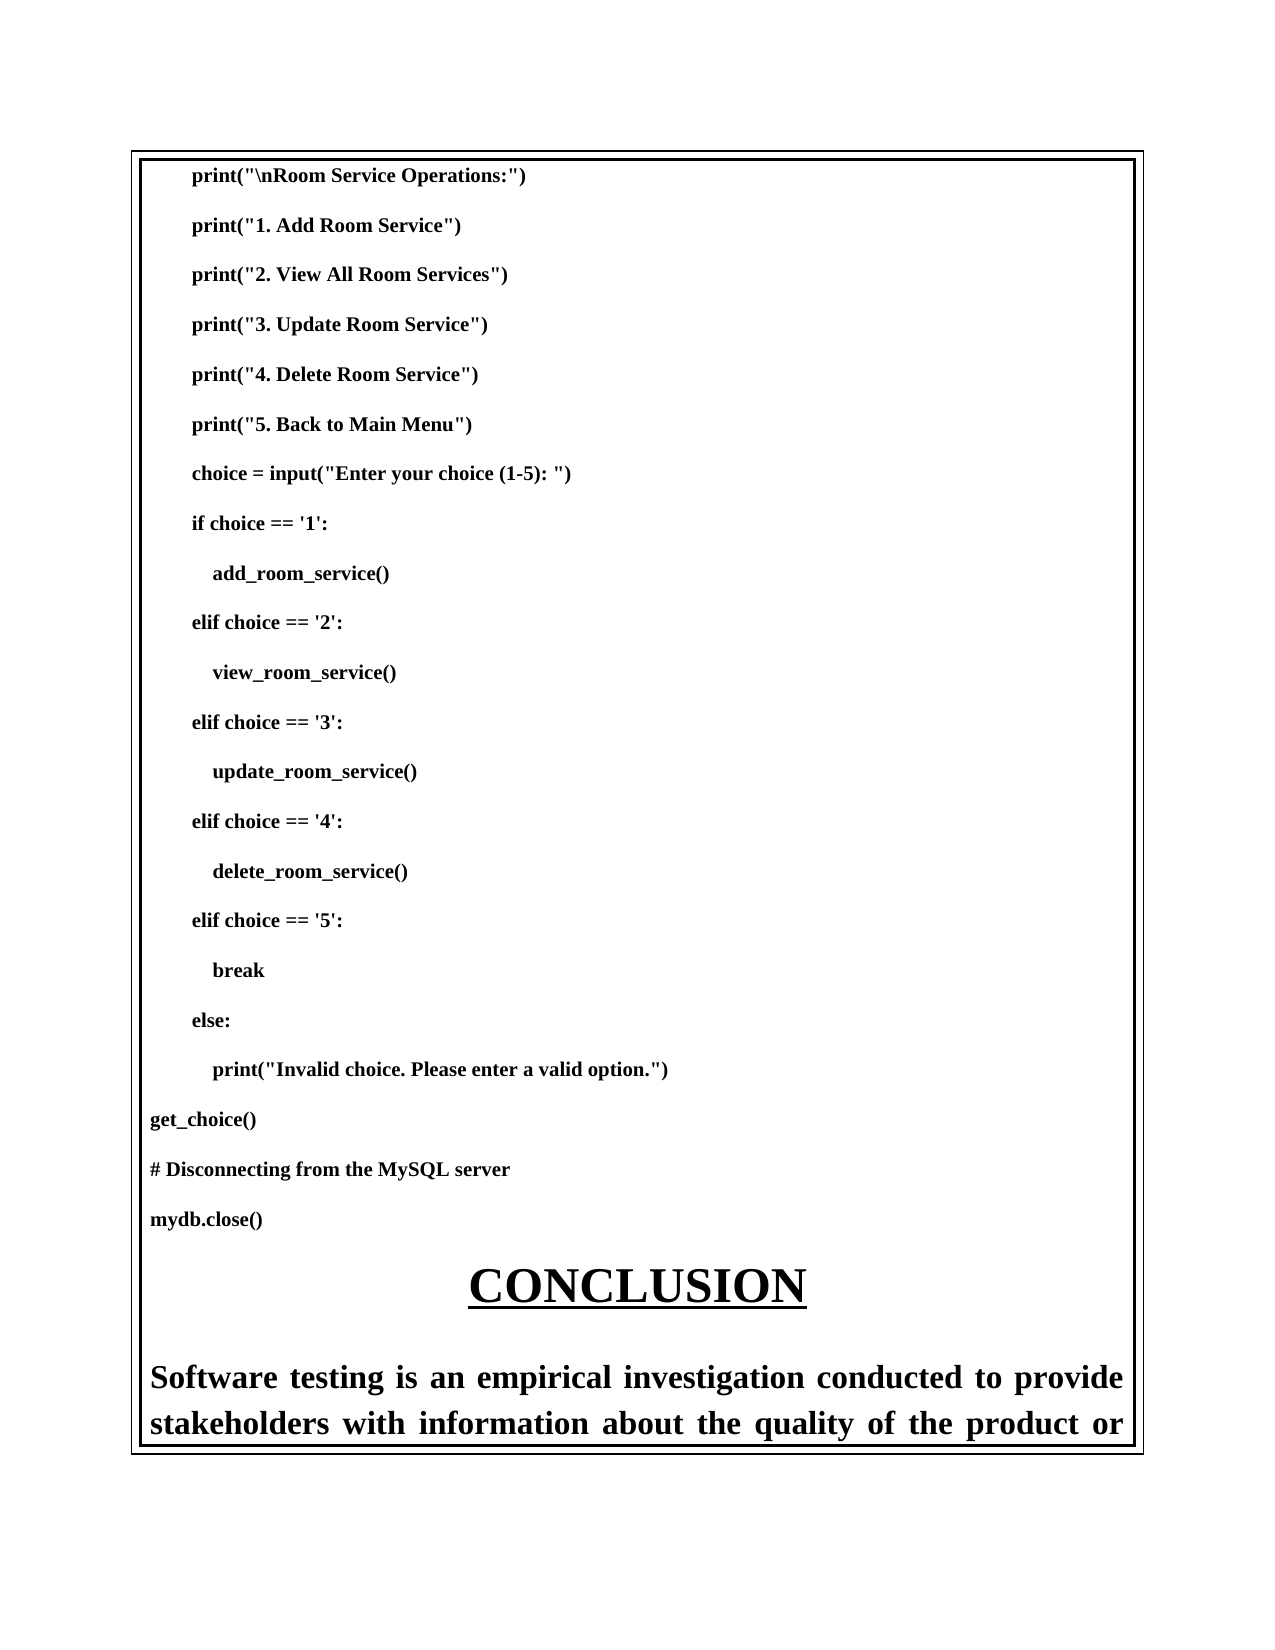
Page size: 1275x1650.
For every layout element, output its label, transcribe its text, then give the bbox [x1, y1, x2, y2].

text get_choice() [142, 1094, 1133, 1131]
text CONCLUSION [142, 1243, 1133, 1314]
text print("3. Update Room Service") [142, 299, 1133, 336]
text mydb.close() [142, 1193, 1133, 1231]
text elif choice == '4': [142, 796, 1133, 833]
text else: [142, 995, 1133, 1032]
text print("1. Add Room Service") [142, 200, 1133, 237]
text print("4. Delete Room Service") [142, 349, 1133, 386]
text if choice == '1': [142, 498, 1133, 535]
text view_room_service() [142, 647, 1133, 684]
text print("\nRoom Service Operations:") [132, 152, 1143, 187]
text choice = input("Enter your choice (1-5): ") [142, 448, 1133, 485]
text # Disconnecting from the MySQL server [142, 1144, 1133, 1181]
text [132, 1344, 1143, 1453]
text print("Invalid choice. Please enter a valid option.") [142, 1044, 1133, 1081]
text add_room_service() [142, 547, 1133, 584]
text elif choice == '2': [142, 597, 1133, 634]
text print("2. View All Room Services") [142, 249, 1133, 286]
text elif choice == '3': [142, 697, 1133, 734]
text elif choice == '5': [142, 895, 1133, 932]
text print("5. Back to Main Menu") [142, 398, 1133, 436]
text update_room_service() [142, 746, 1133, 783]
text delete_room_service() [142, 846, 1133, 883]
text break [142, 945, 1133, 982]
